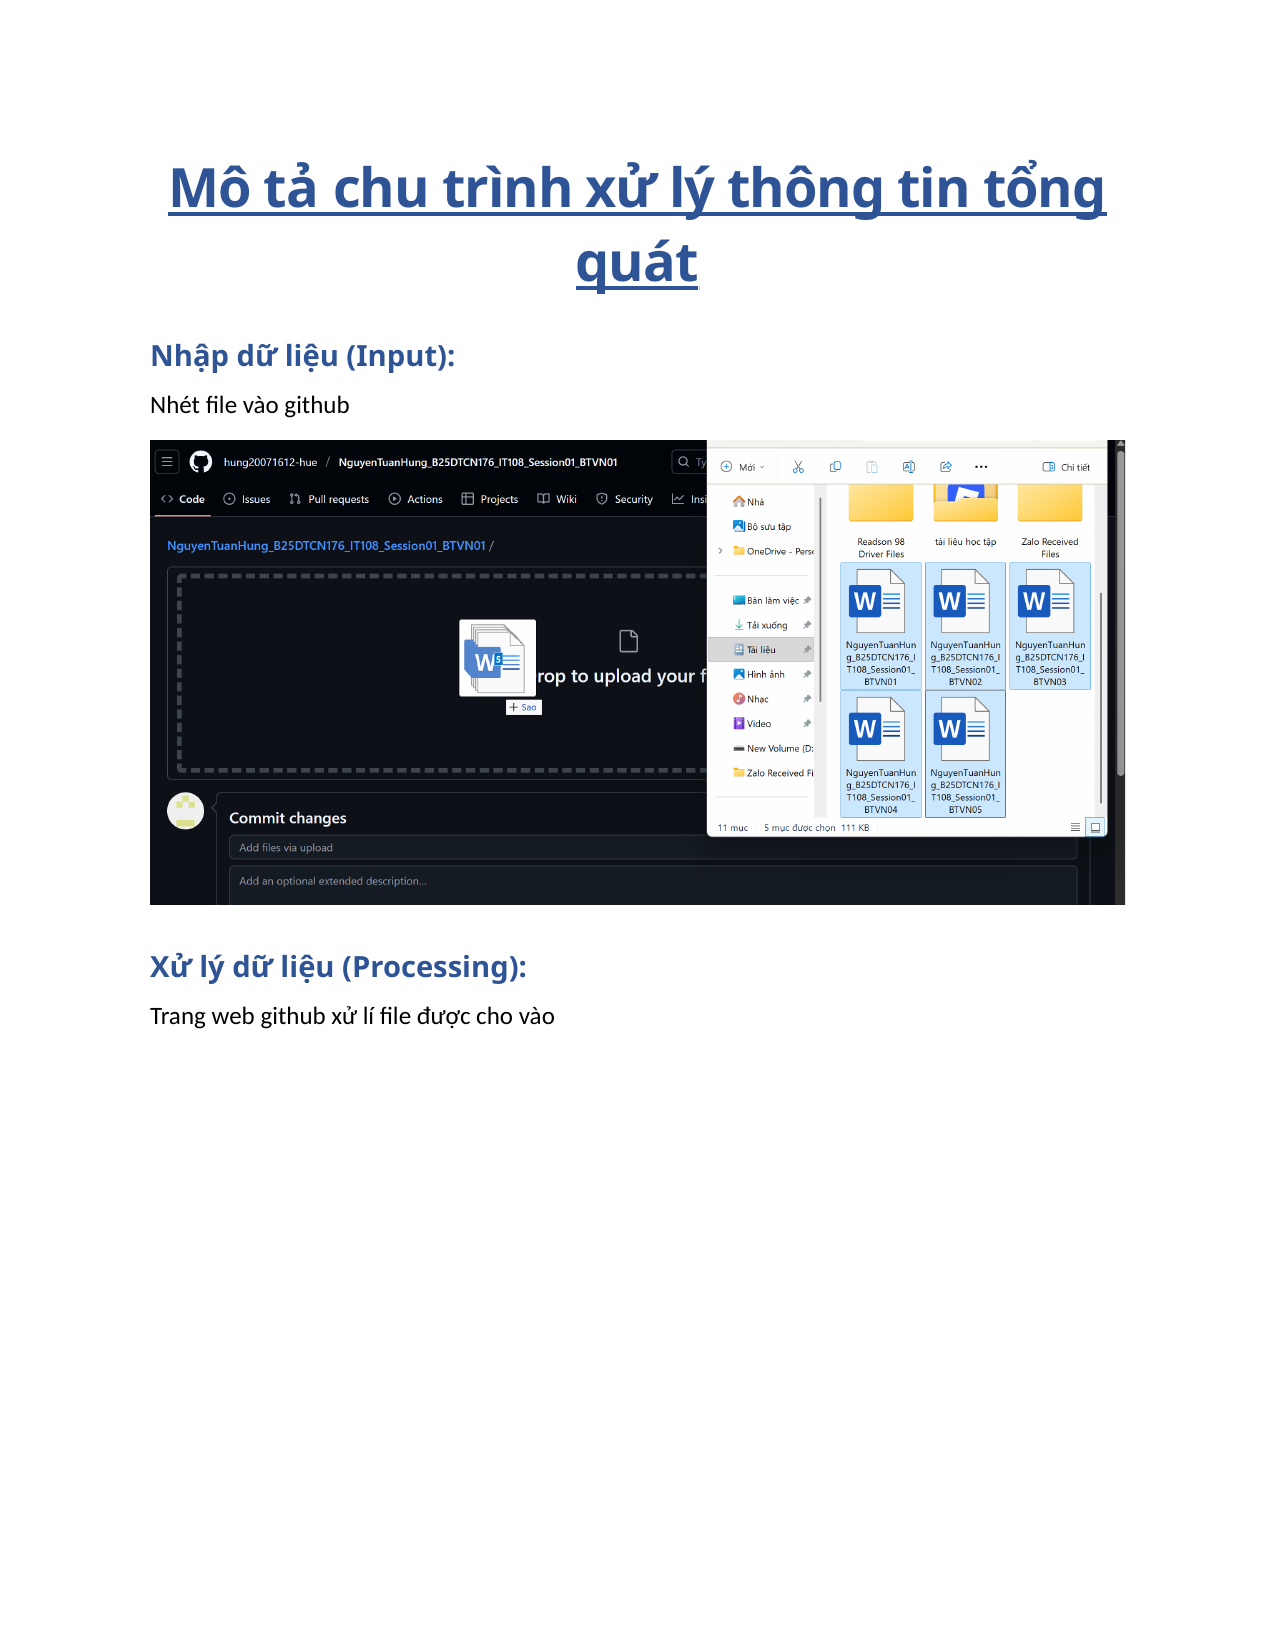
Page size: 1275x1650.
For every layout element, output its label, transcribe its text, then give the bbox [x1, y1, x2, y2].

subtitle Xử lý dữ liệu (Processing): [150, 946, 1125, 986]
text Nhét file vào github [150, 389, 1125, 419]
subtitle Nhập dữ liệu (Input): [150, 335, 1125, 375]
title Mô tả chu trình xử lý thông tin tổng quát [150, 150, 1125, 297]
text Trang web github xử lí file được cho vào [150, 1000, 1125, 1031]
picture [150, 440, 1125, 905]
